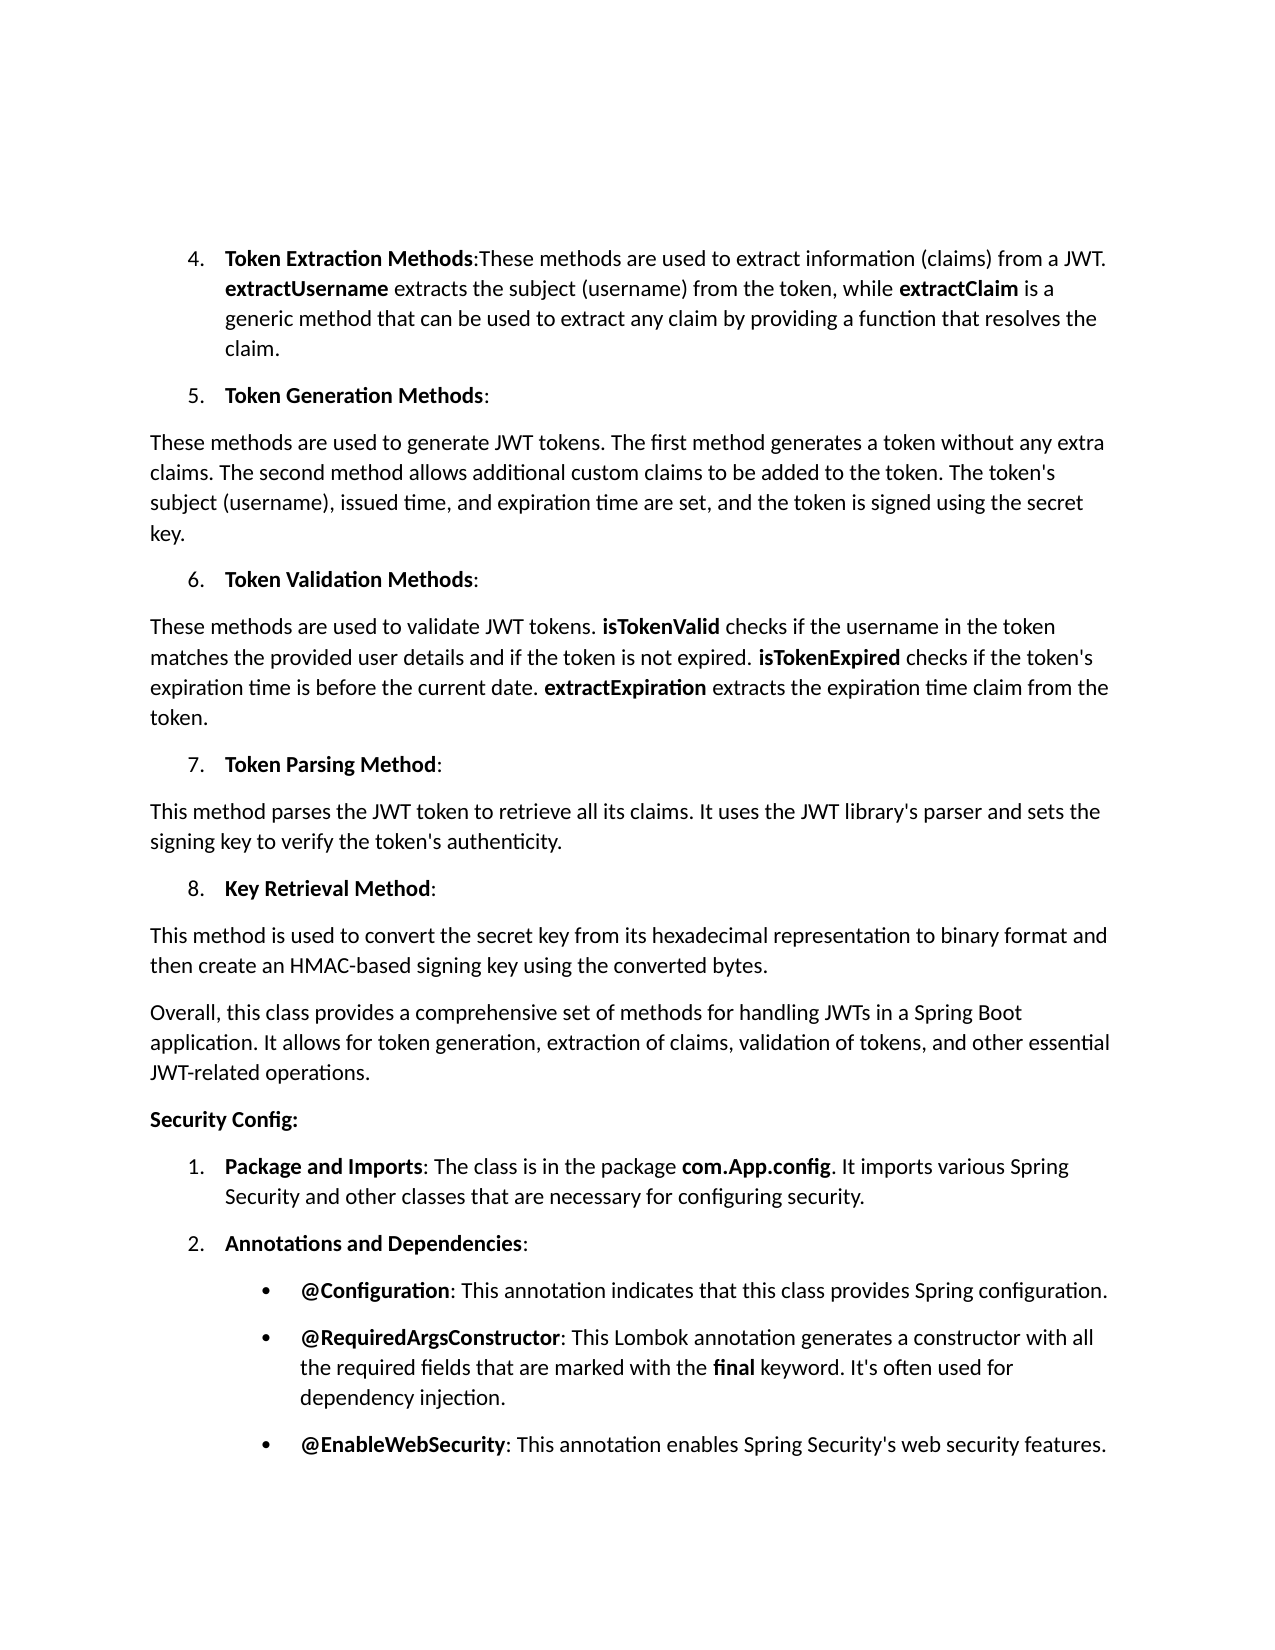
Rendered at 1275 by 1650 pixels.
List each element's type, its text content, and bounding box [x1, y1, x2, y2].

text These methods are used to generate JWT tokens. The first method generates a token without any extra claims. The second method allows additional custom claims to be added to the token. The token's subject (username), issued time, and expiration time are set, and the token is signed using the secret key. [150, 428, 1125, 547]
list Annotations and Dependencies: [187, 1229, 1125, 1257]
text This method parses the JWT token to retrieve all its claims. It uses the JWT library's parser and sets the signing key to verify the token's authenticity. [150, 797, 1125, 855]
text Overall, this class provides a comprehensive set of methods for handling JWTs in a Spring Boot application. It allows for token generation, extraction of claims, validation of tokens, and other essential JWT-related operations. [150, 998, 1125, 1086]
list @RequiredArgsConstructor: This Lombok annotation generates a constructor with all the required fields that are marked with the final keyword. It's often used for dependency injection. [262, 1323, 1125, 1411]
list Token Validation Methods: [187, 566, 1125, 594]
text This method is used to convert the secret key from its hexadecimal representation to binary format and then create an HMAC-based signing key using the converted bytes. [150, 921, 1125, 979]
list Token Extraction Methods:These methods are used to extract information (claims) from a JWT. extractUsername extracts the subject (username) from the token, while extractClaim is a generic method that can be used to extract any claim by providing a function that resolves the claim. [187, 244, 1125, 362]
list @EnableWebSecurity: This annotation enables Spring Security's web security features. [262, 1430, 1125, 1458]
text Security Config: [150, 1105, 1125, 1133]
list @Configuration: This annotation indicates that this class provides Spring configuration. [262, 1276, 1125, 1304]
list Token Parsing Method: [187, 750, 1125, 778]
list Key Retrieval Method: [187, 874, 1125, 902]
list Package and Imports: The class is in the package com.App.config. It imports various Spring Security and other classes that are necessary for configuring security. [187, 1152, 1125, 1210]
list Token Generation Methods: [187, 381, 1125, 409]
text These methods are used to validate JWT tokens. isTokenValid checks if the username in the token matches the provided user details and if the token is not expired. isTokenExpired checks if the token's expiration time is before the current date. extractExpiration extracts the expiration time claim from the token. [150, 612, 1125, 731]
